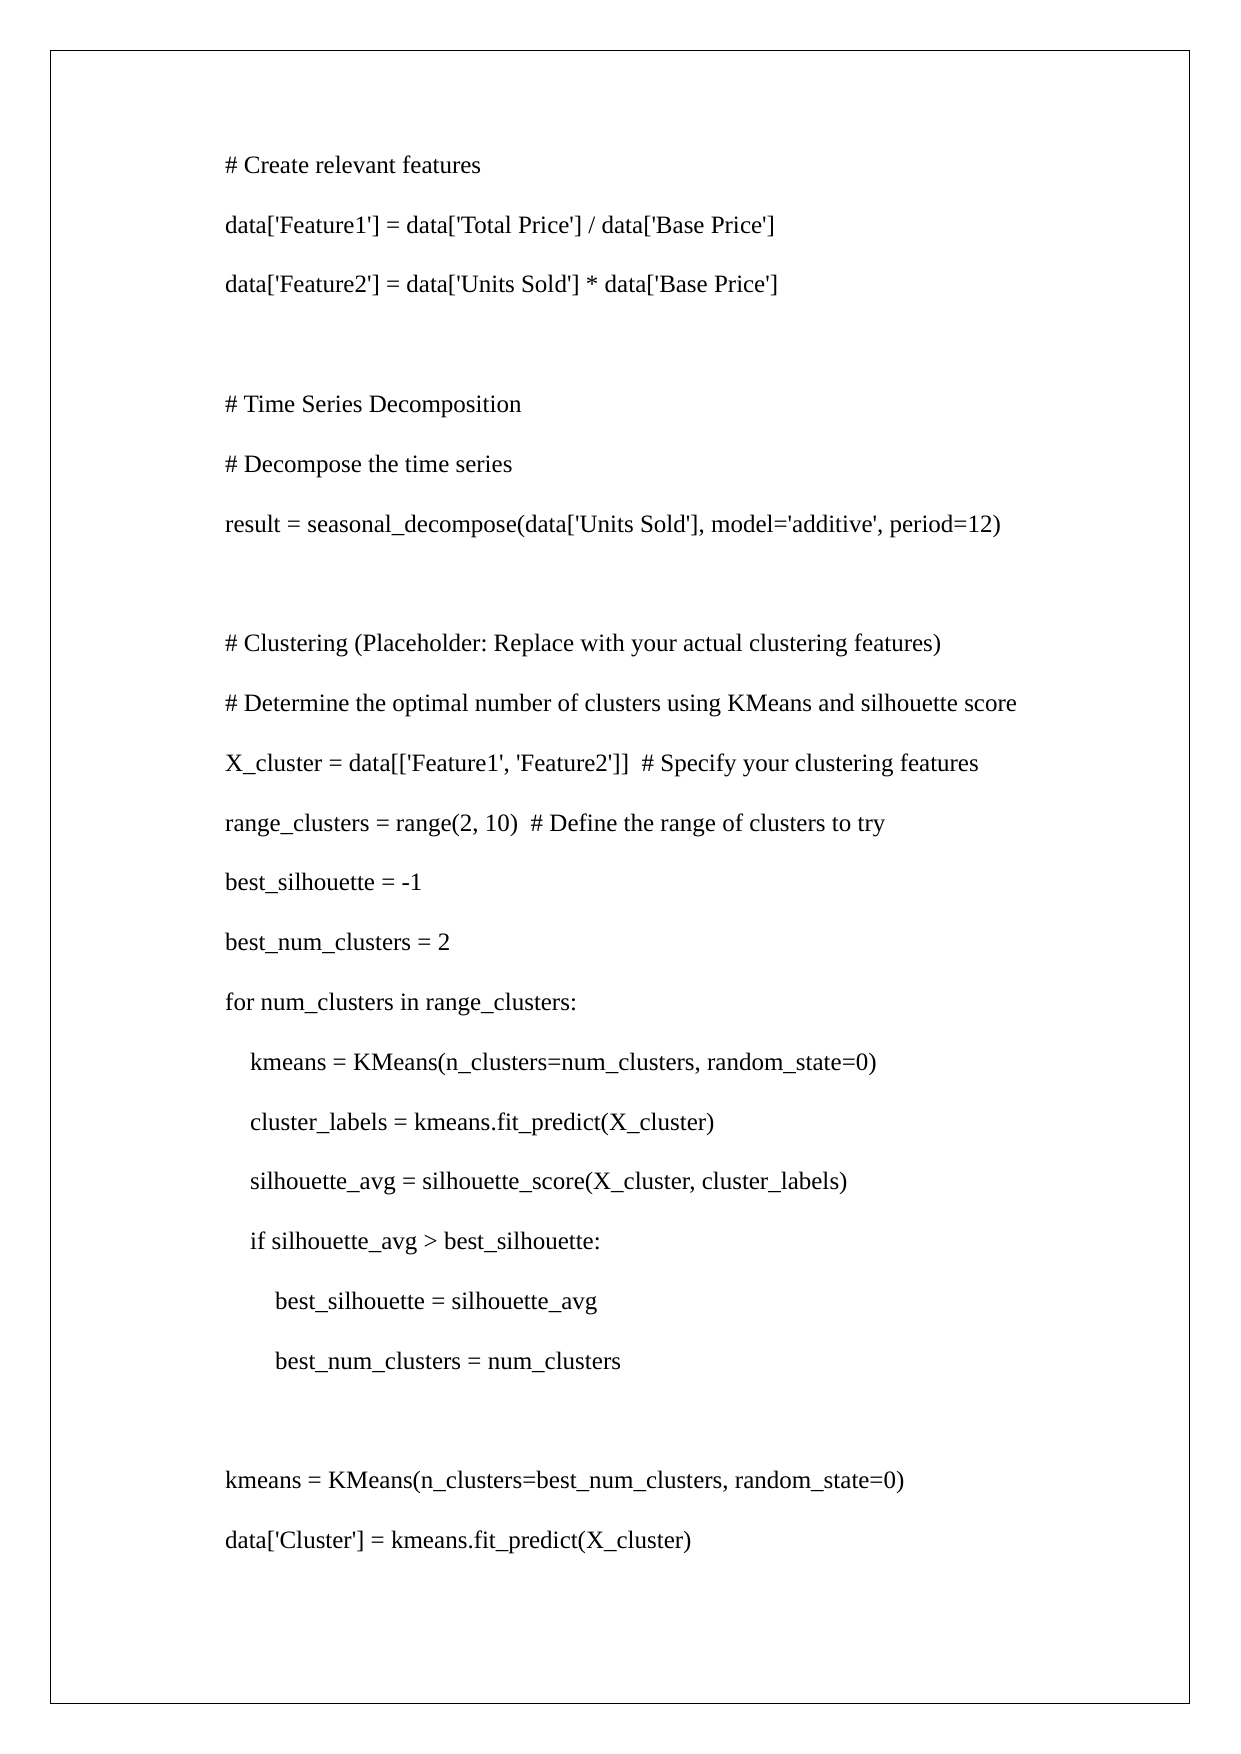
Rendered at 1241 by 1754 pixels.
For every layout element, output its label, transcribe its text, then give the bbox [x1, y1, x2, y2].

text if silhouette_avg > best_silhouette: [225, 1226, 1090, 1255]
text kmeans = KMeans(n_clusters=num_clusters, random_state=0) [225, 1047, 1090, 1076]
text data['Cluster'] = kmeans.fit_predict(X_cluster) [225, 1525, 1090, 1554]
text best_num_clusters = num_clusters [225, 1346, 1090, 1374]
text best_num_clusters = 2 [225, 927, 1090, 956]
text cluster_labels = kmeans.fit_predict(X_cluster) [225, 1107, 1090, 1135]
text silhouette_avg = silhouette_score(X_cluster, cluster_labels) [225, 1166, 1090, 1195]
text range_clusters = range(2, 10) # Define the range of clusters to try [225, 808, 1090, 836]
text # Create relevant features [225, 150, 1090, 179]
text kmeans = KMeans(n_clusters=best_num_clusters, random_state=0) [225, 1465, 1090, 1494]
text best_silhouette = -1 [225, 867, 1090, 896]
text # Clustering (Placeholder: Replace with your actual clustering features) [225, 628, 1090, 657]
text data['Feature2'] = data['Units Sold'] * data['Base Price'] [225, 269, 1090, 298]
text data['Feature1'] = data['Total Price'] / data['Base Price'] [225, 210, 1090, 238]
text # Time Series Decomposition [225, 389, 1090, 418]
text X_cluster = data[['Feature1', 'Feature2']] # Specify your clustering features [225, 748, 1090, 777]
text result = seasonal_decompose(data['Units Sold'], model='additive', period=12) [225, 509, 1090, 537]
text # Decompose the time series [225, 449, 1090, 478]
text best_silhouette = silhouette_avg [225, 1286, 1090, 1315]
text for num_clusters in range_clusters: [225, 987, 1090, 1016]
text # Determine the optimal number of clusters using KMeans and silhouette score [225, 688, 1090, 717]
